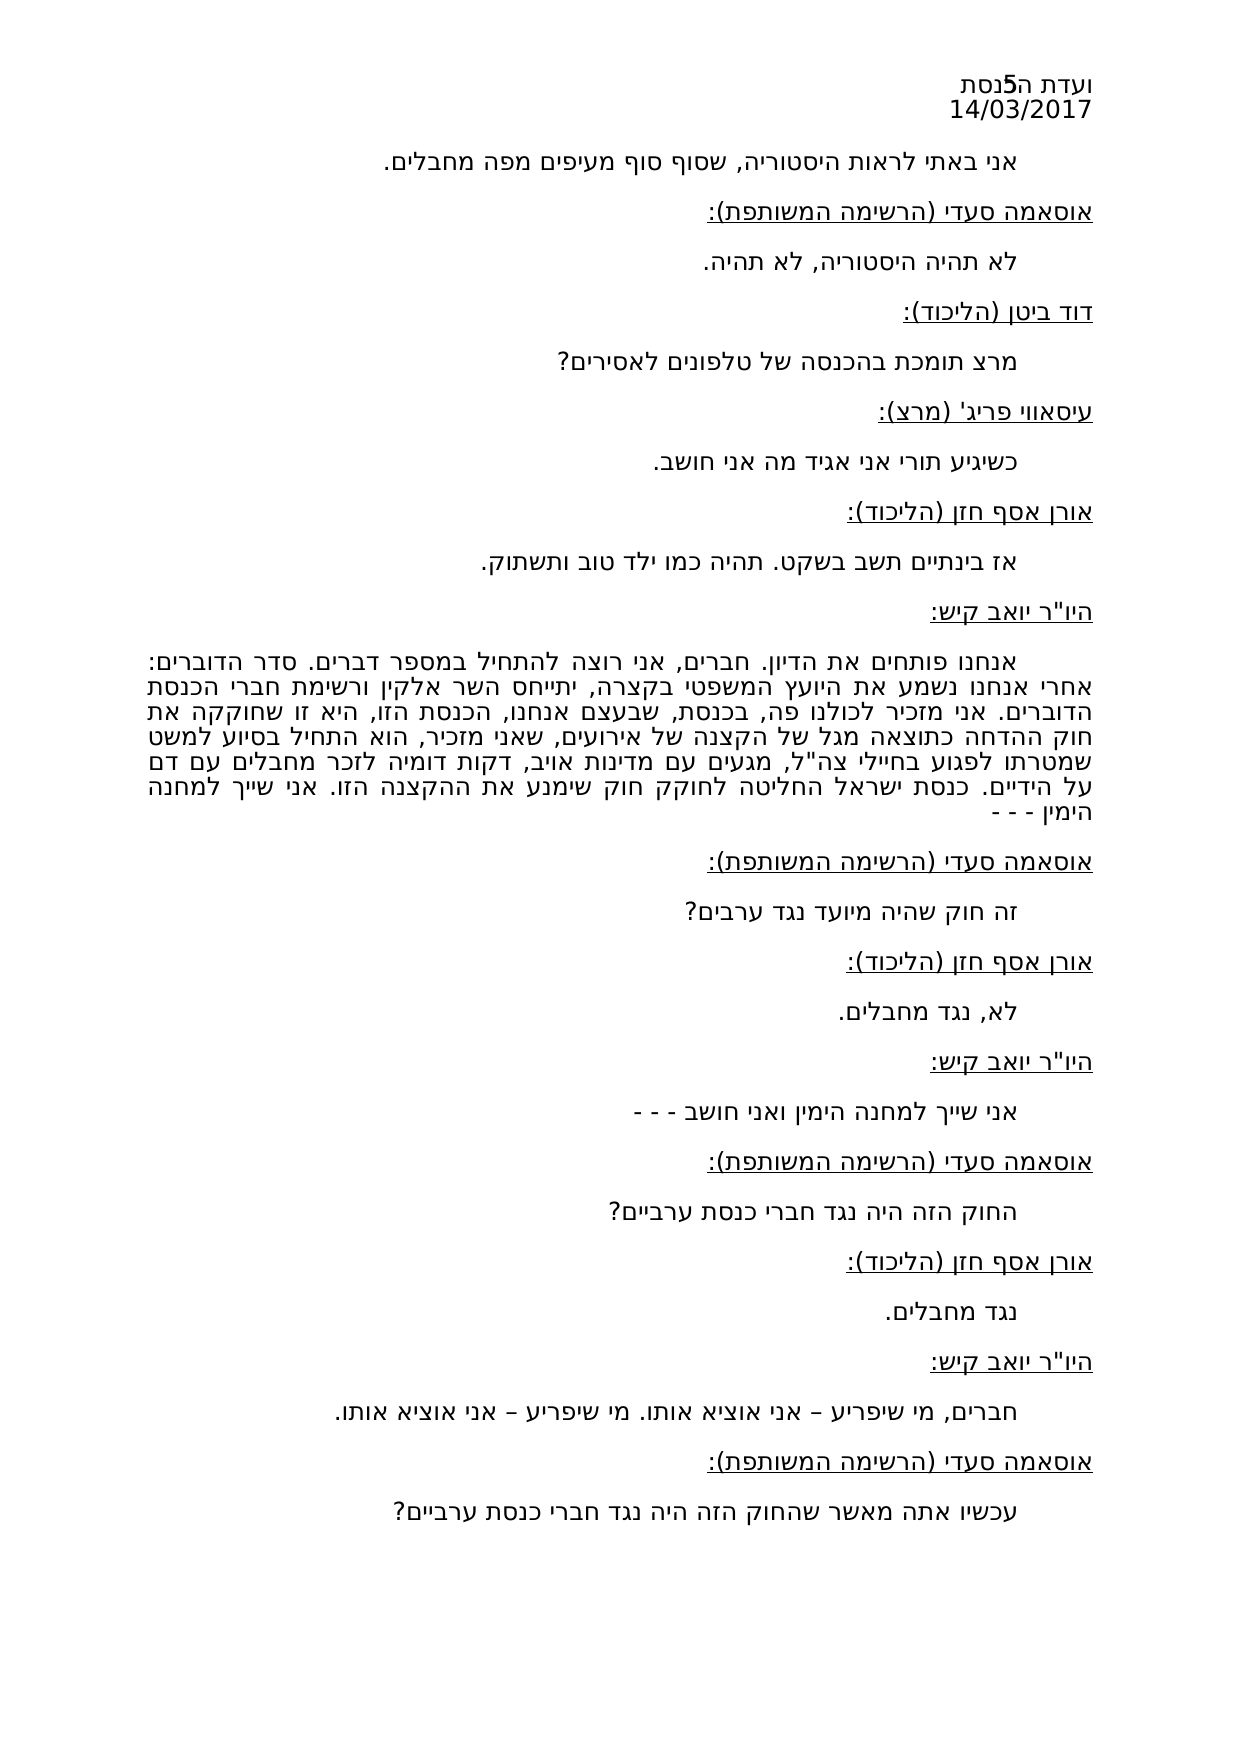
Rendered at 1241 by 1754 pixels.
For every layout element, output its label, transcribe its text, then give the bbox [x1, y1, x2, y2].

text היו"ר יואב קיש: [147, 1050, 1093, 1075]
text מרצ תומכת בהכנסה של טלפונים לאסירים? [147, 350, 1093, 375]
text כשיגיע תורי אני אגיד מה אני חושב. [147, 450, 1093, 475]
text החוק הזה היה נגד חברי כנסת ערביים? [147, 1200, 1093, 1225]
text אני באתי לראות היסטוריה, שסוף סוף מעיפים מפה מחבלים. [147, 150, 1093, 175]
text אורן אסף חזן (הליכוד): [147, 1250, 1093, 1275]
text היו"ר יואב קיש: [147, 1350, 1093, 1375]
text אורן אסף חזן (הליכוד): [147, 500, 1093, 525]
text אוסאמה סעדי (הרשימה המשותפת): [147, 1150, 1093, 1175]
text אוסאמה סעדי (הרשימה המשותפת): [147, 850, 1093, 875]
text זה חוק שהיה מיועד נגד ערבים? [147, 900, 1093, 925]
text לא, נגד מחבלים. [147, 1000, 1093, 1025]
text דוד ביטן (הליכוד): [147, 300, 1093, 325]
text אוסאמה סעדי (הרשימה המשותפת): [147, 1450, 1093, 1475]
text אני שייך למחנה הימין ואני חושב - - - [147, 1100, 1093, 1125]
text עכשיו אתה מאשר שהחוק הזה היה נגד חברי כנסת ערביים? [147, 1500, 1093, 1525]
text חברים, מי שיפריע – אני אוציא אותו. מי שיפריע – אני אוציא אותו. [147, 1400, 1093, 1425]
text אז בינתיים תשב בשקט. תהיה כמו ילד טוב ותשתוק. [147, 550, 1093, 575]
text לא תהיה היסטוריה, לא תהיה. [147, 250, 1093, 275]
text אוסאמה סעדי (הרשימה המשותפת): [147, 200, 1093, 225]
text נגד מחבלים. [147, 1300, 1093, 1325]
text היו"ר יואב קיש: [147, 600, 1093, 625]
text עיסאווי פריג' (מרצ): [147, 400, 1093, 425]
text אנחנו פותחים את הדיון. חברים, אני רוצה להתחיל במספר דברים. סדר הדוברים: אחרי אנחנו נשמע את היועץ המשפטי בקצרה, יתייחס השר אלקין ורשימת חברי הכנסת הדוברים. אני מזכיר לכולנו פה, בכנסת, שבעצם אנחנו, הכנסת הזו, היא זו שחוקקה את חוק ההדחה כתוצאה מגל של הקצנה של אירועים, שאני מזכיר, הוא התחיל בסיוע למשט שמטרתו לפגוע בחיילי צה"ל, מגעים עם מדינות אויב, דקות דומיה לזכר מחבלים עם דם על הידיים. כנסת ישראל החליטה לחוקק חוק שימנע את ההקצנה הזו. אני שייך למחנה הימין - - - [147, 650, 1093, 825]
text אורן אסף חזן (הליכוד): [147, 950, 1093, 975]
